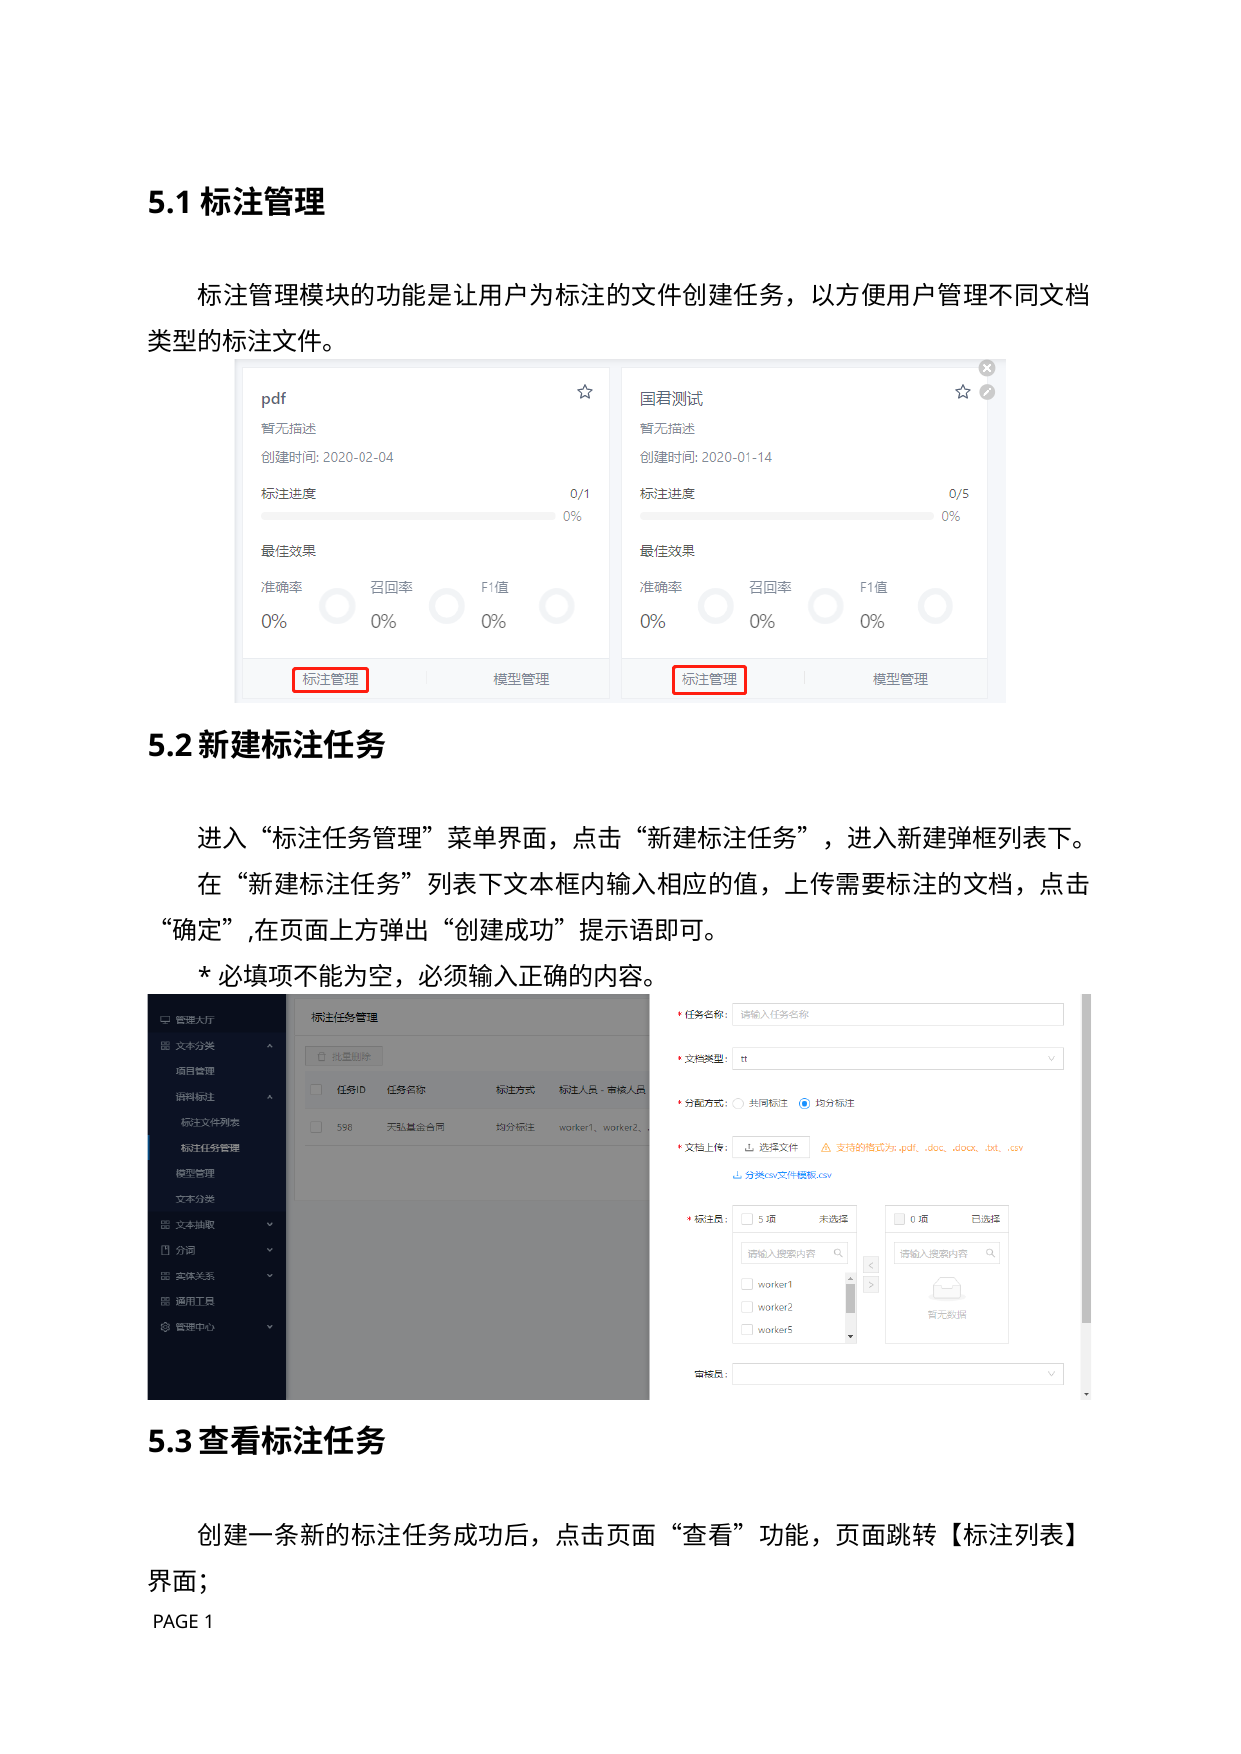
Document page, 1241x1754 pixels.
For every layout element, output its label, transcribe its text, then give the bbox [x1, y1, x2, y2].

text 创建一条新的标注任务成功后，点击页面“查看”功能，页面跳转【标注列表】界面； [148, 1507, 1092, 1599]
text * 必填项不能为空，必须输入正确的内容。 [148, 948, 1092, 994]
text 在“新建标注任务”列表下文本框内输入相应的值，上传需要标注的文档，点击“确定”,在页面上方弹出“创建成功”提示语即可。 [148, 857, 1092, 948]
subtitle 5.1 标注管理 [148, 177, 1092, 223]
text 进入“标注任务管理”菜单界面，点击“新建标注任务”，进入新建弹框列表下。 [148, 811, 1092, 857]
subtitle 5.3查看标注任务 [148, 1417, 1092, 1462]
picture [147, 994, 1092, 1400]
subtitle 5.2新建标注任务 [148, 720, 1092, 765]
picture [234, 359, 1006, 703]
text 标注管理模块的功能是让用户为标注的文件创建任务，以方便用户管理不同文档类型的标注文件。 [148, 268, 1092, 360]
